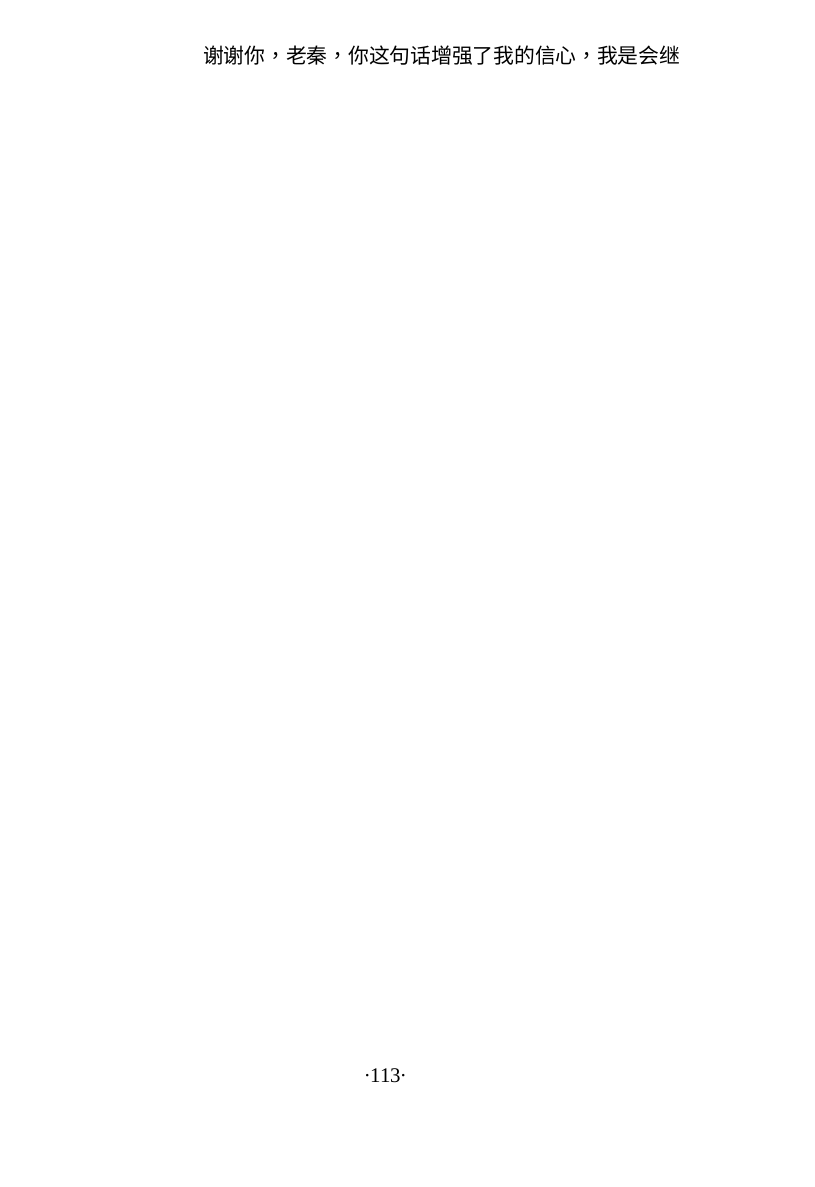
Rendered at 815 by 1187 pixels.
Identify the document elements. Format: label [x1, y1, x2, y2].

text [121, 42, 692, 70]
